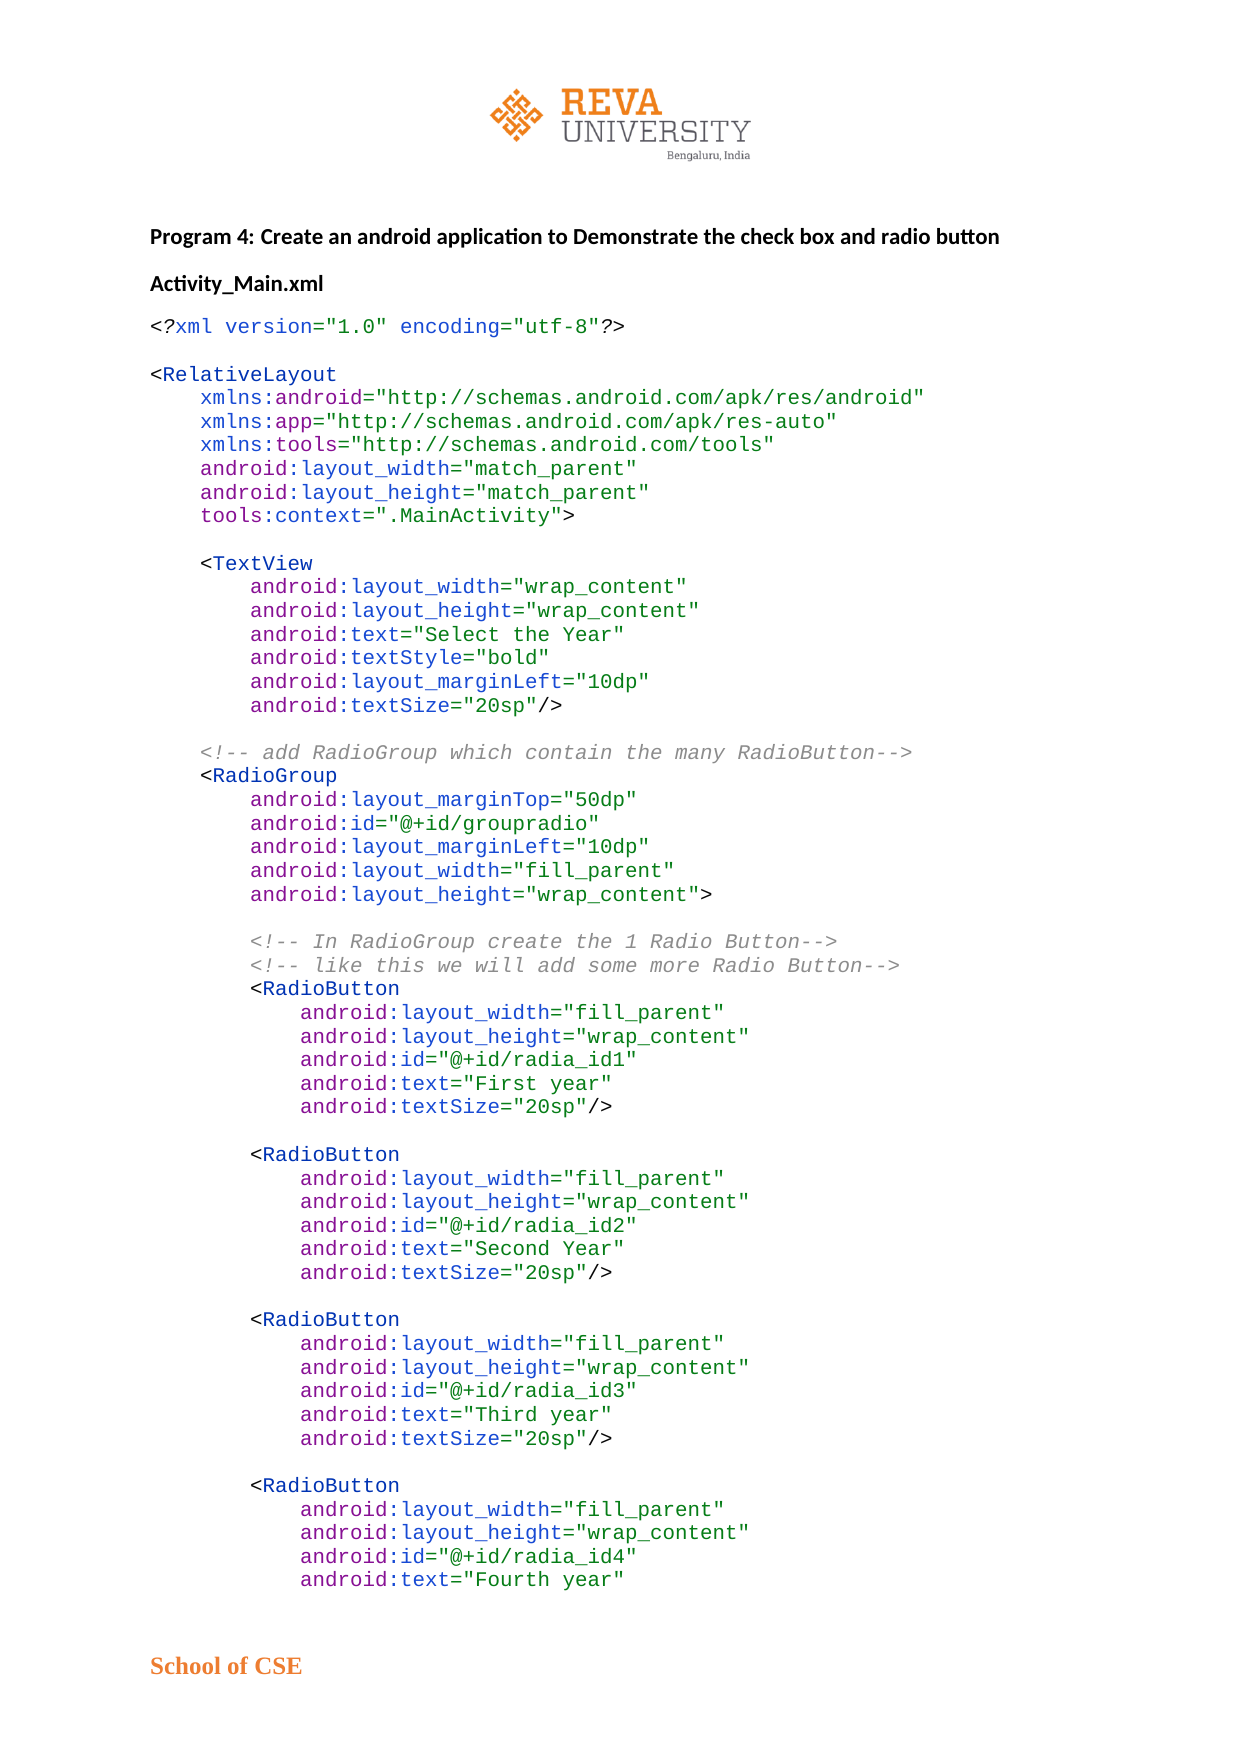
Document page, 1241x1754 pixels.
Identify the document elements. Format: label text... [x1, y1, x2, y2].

text Program 4: Create an android application to Demonstrate the check box and radio button [150, 222, 1090, 251]
picture [483, 73, 757, 176]
text Activity_Main.xml [150, 269, 1090, 297]
